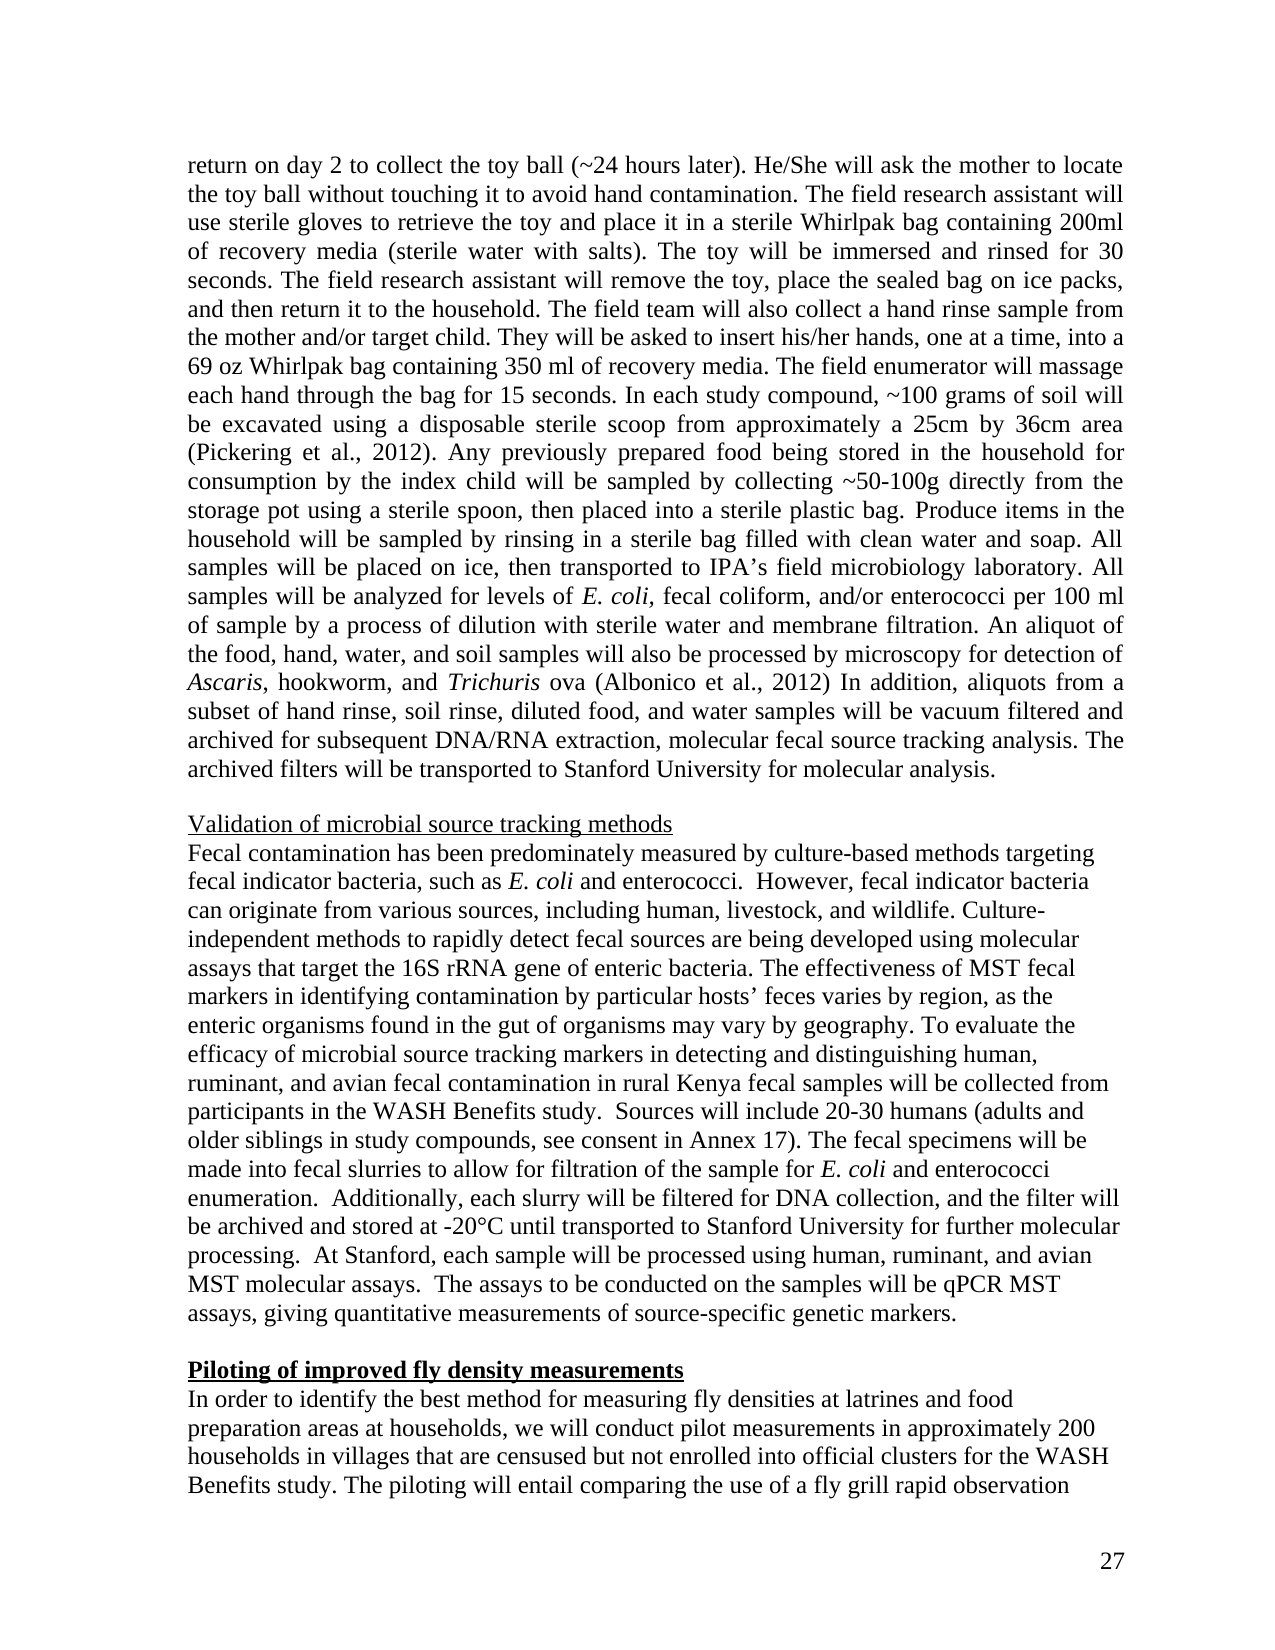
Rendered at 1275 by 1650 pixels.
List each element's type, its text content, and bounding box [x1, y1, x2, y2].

text Fecal contamination has been predominately measured by culture-based methods targeting fecal indicator bacteria, such as E. coli and enterococci. However, fecal indicator bacteria can originate from various sources, including human, livestock, and wildlife. Culture-independent methods to rapidly detect fecal sources are being developed using molecular assays that target the 16S rRNA gene of enteric bacteria. The effectiveness of MST fecal markers in identifying contamination by particular hosts’ feces varies by region, as the enteric organisms found in the gut of organisms may vary by geography. To evaluate the efficacy of microbial source tracking markers in detecting and distinguishing human, ruminant, and avian fecal contamination in rural Kenya fecal samples will be collected from participants in the WASH Benefits study. Sources will include 20-30 humans (adults and older siblings in study compounds, see consent in Annex 17). The fecal specimens will be made into fecal slurries to allow for filtration of the sample for E. coli and enterococci enumeration. Additionally, each slurry will be filtered for DNA collection, and the filter will be archived and stored at -20°C until transported to Stanford University for further molecular processing. At Stanford, each sample will be processed using human, ruminant, and avian MST molecular assays. The assays to be conducted on the samples will be qPCR MST assays, giving quantitative measurements of source-specific genetic markers. [187, 838, 1125, 1326]
text Piloting of improved fly density measurements [150, 1355, 1125, 1384]
text Validation of microbial source tracking methods [150, 809, 1125, 838]
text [187, 150, 1125, 782]
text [187, 1384, 1125, 1499]
